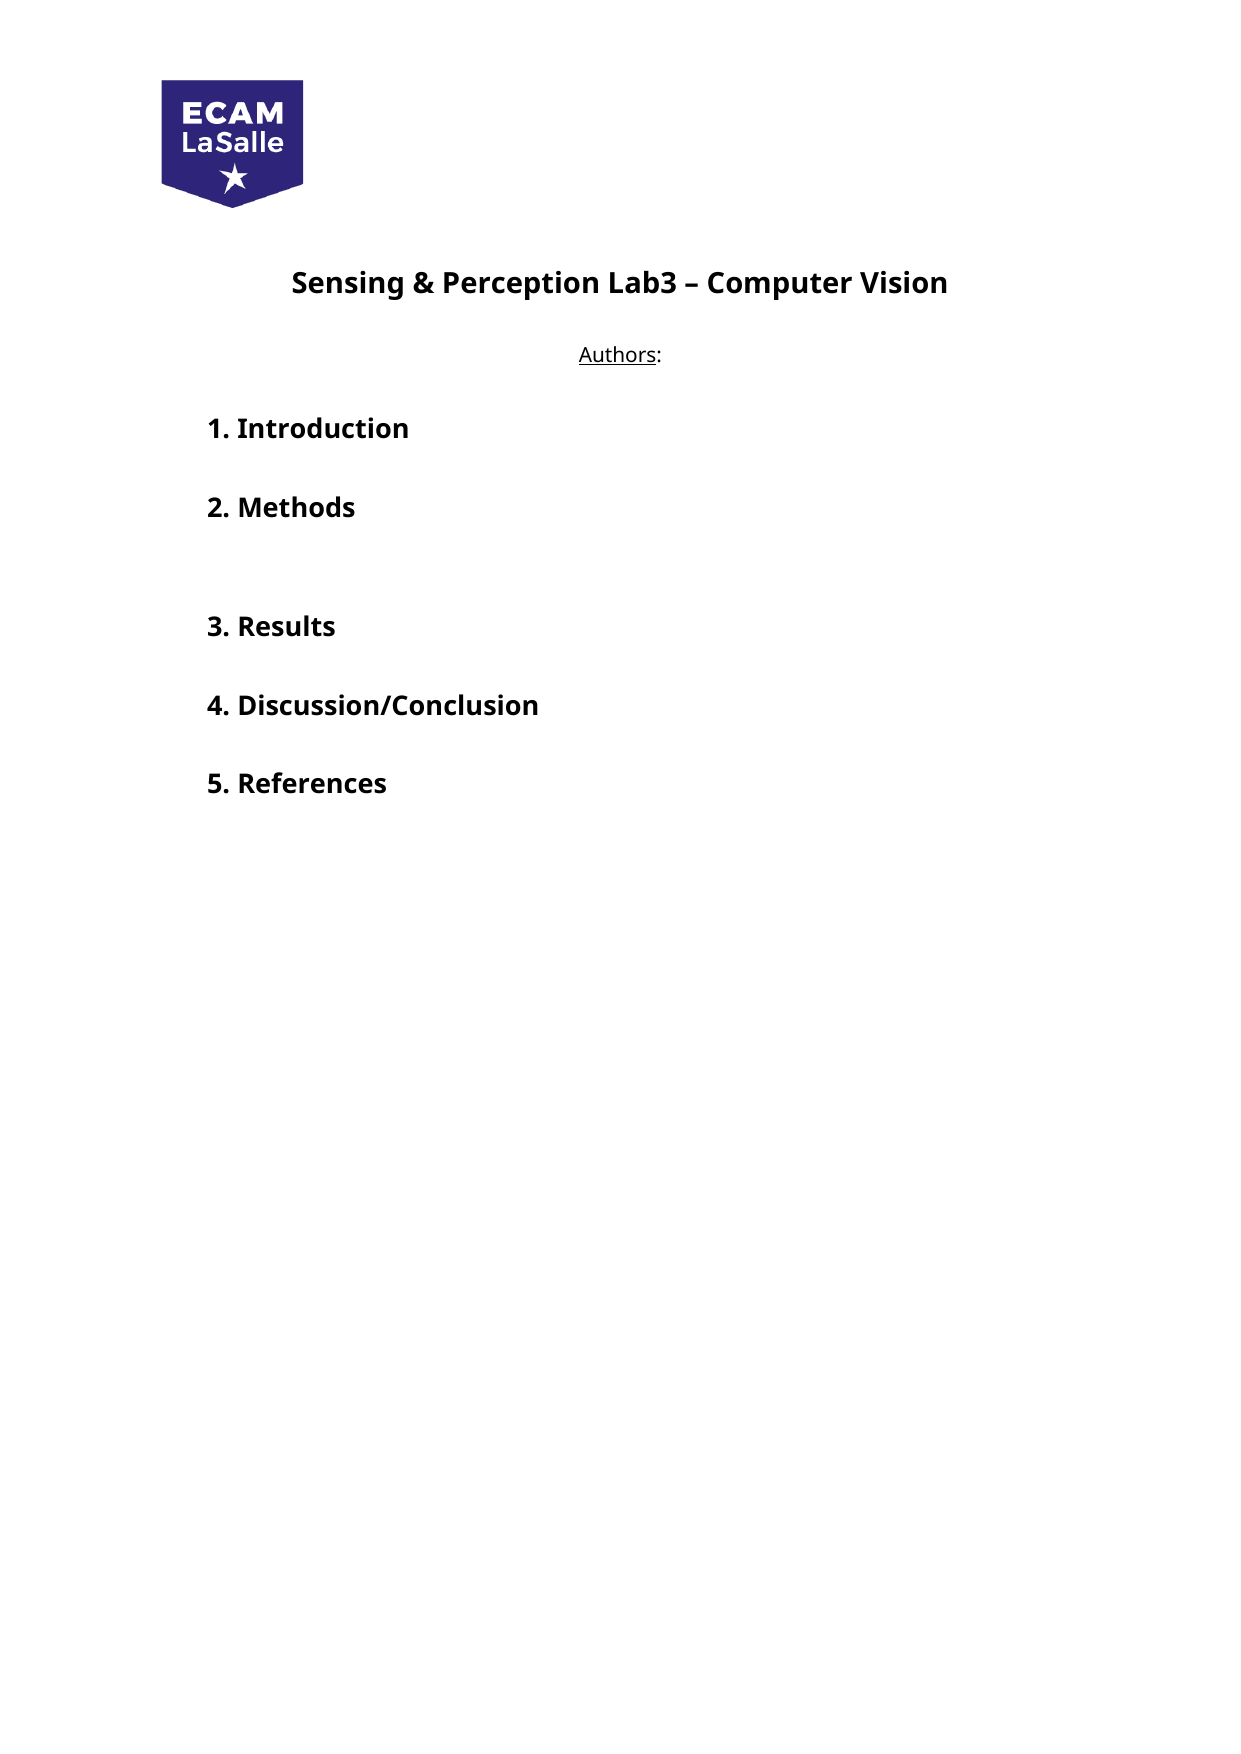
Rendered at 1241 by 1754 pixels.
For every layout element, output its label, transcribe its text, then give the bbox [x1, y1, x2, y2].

subtitle Methods [207, 488, 1092, 525]
subtitle References [207, 765, 1092, 802]
subtitle Discussion/Conclusion [207, 686, 1092, 723]
text Sensing & Perception Lab3 – Computer Vision [148, 263, 1092, 302]
subtitle Results [207, 608, 1092, 645]
picture [161, 80, 304, 209]
text Authors: [148, 340, 1092, 368]
subtitle Introduction [207, 410, 1092, 447]
